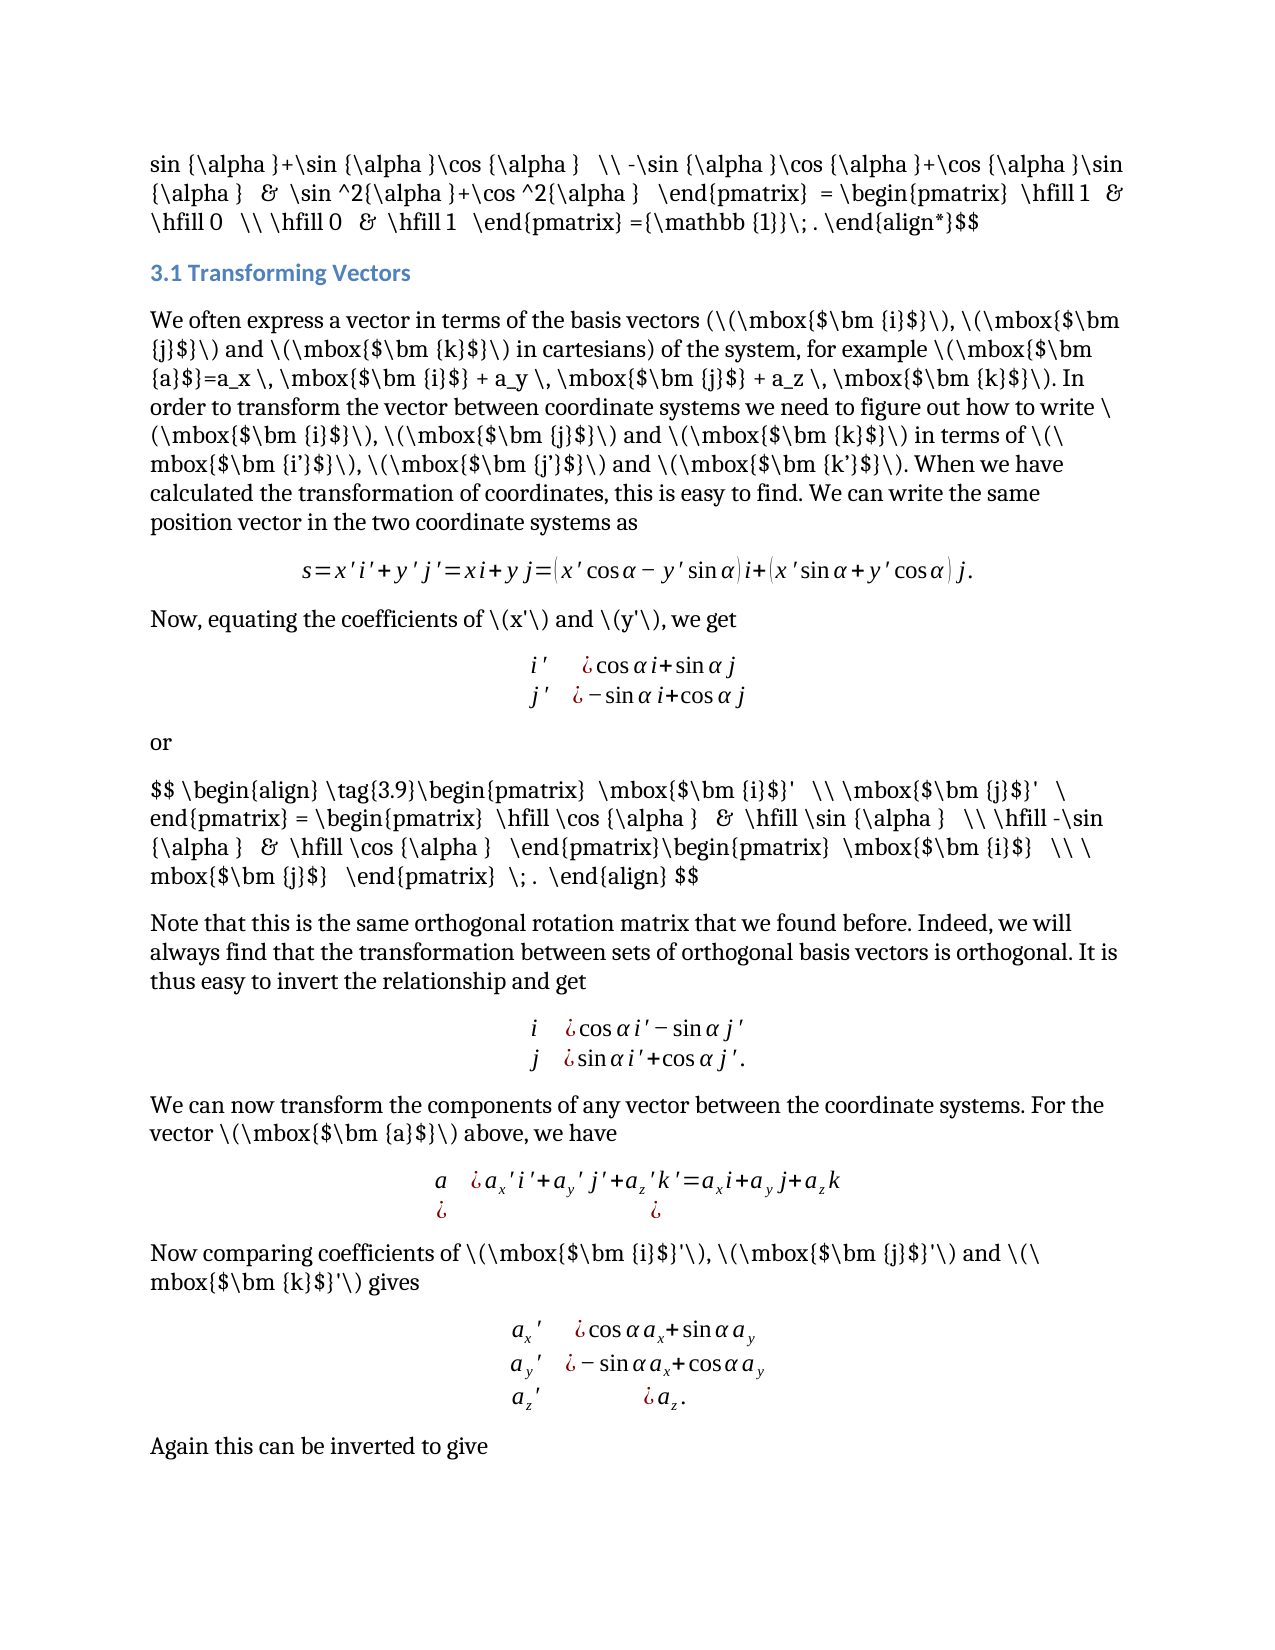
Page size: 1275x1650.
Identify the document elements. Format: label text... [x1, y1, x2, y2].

text We often express a vector in terms of the basis vectors (\(\mbox{$\bm {i}$}\), \(\mbox{$\bm {j}$}\) and \(\mbox{$\bm {k}$}\) in cartesians) of the system, for example \(\mbox{$\bm {a}$}=a_x \, \mbox{$\bm {i}$} + a_y \, \mbox{$\bm {j}$} + a_z \, \mbox{$\bm {k}$}\). In order to transform the vector between coordinate systems we need to figure out how to write \(\mbox{$\bm {i}$}\), \(\mbox{$\bm {j}$}\) and \(\mbox{$\bm {k}$}\) in terms of \(\mbox{$\bm {i’}$}\), \(\mbox{$\bm {j’}$}\) and \(\mbox{$\bm {k’}$}\). When we have calculated the transformation of coordinates, this is easy to find. We can write the same position vector in the two coordinate systems as [150, 306, 1125, 536]
subtitle 3.1 Transforming Vectors [150, 257, 1125, 288]
text Note that this is the same orthogonal rotation matrix that we found before. Indeed, we will always find that the transformation between sets of orthogonal basis vectors is orthogonal. It is thus easy to invert the relationship and get [150, 909, 1125, 996]
text $$ \begin{align} \tag{3.9}\begin{pmatrix} \mbox{$\bm {i}$}' \\ \mbox{$\bm {j}$}' \end{pmatrix} = \begin{pmatrix} \hfill \cos {\alpha } & \hfill \sin {\alpha } \\ \hfill -\sin {\alpha } & \hfill \cos {\alpha } \end{pmatrix}\begin{pmatrix} \mbox{$\bm {i}$} \\ \mbox{$\bm {j}$} \end{pmatrix} \; . \end{align} $$ [150, 776, 1125, 891]
text or [150, 728, 1125, 757]
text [150, 150, 1125, 236]
text Now comparing coefficients of \(\mbox{$\bm {i}$}'\), \(\mbox{$\bm {j}$}'\) and \(\mbox{$\bm {k}$}'\) gives [150, 1239, 1125, 1296]
text Now, equating the coefficients of \(x'\) and \(y'\), we get [150, 604, 1125, 633]
text We can now transform the components of any vector between the coordinate systems. For the vector \(\mbox{$\bm {a}$}\) above, we have [150, 1091, 1125, 1148]
text Again this can be inverted to give [150, 1432, 1125, 1461]
